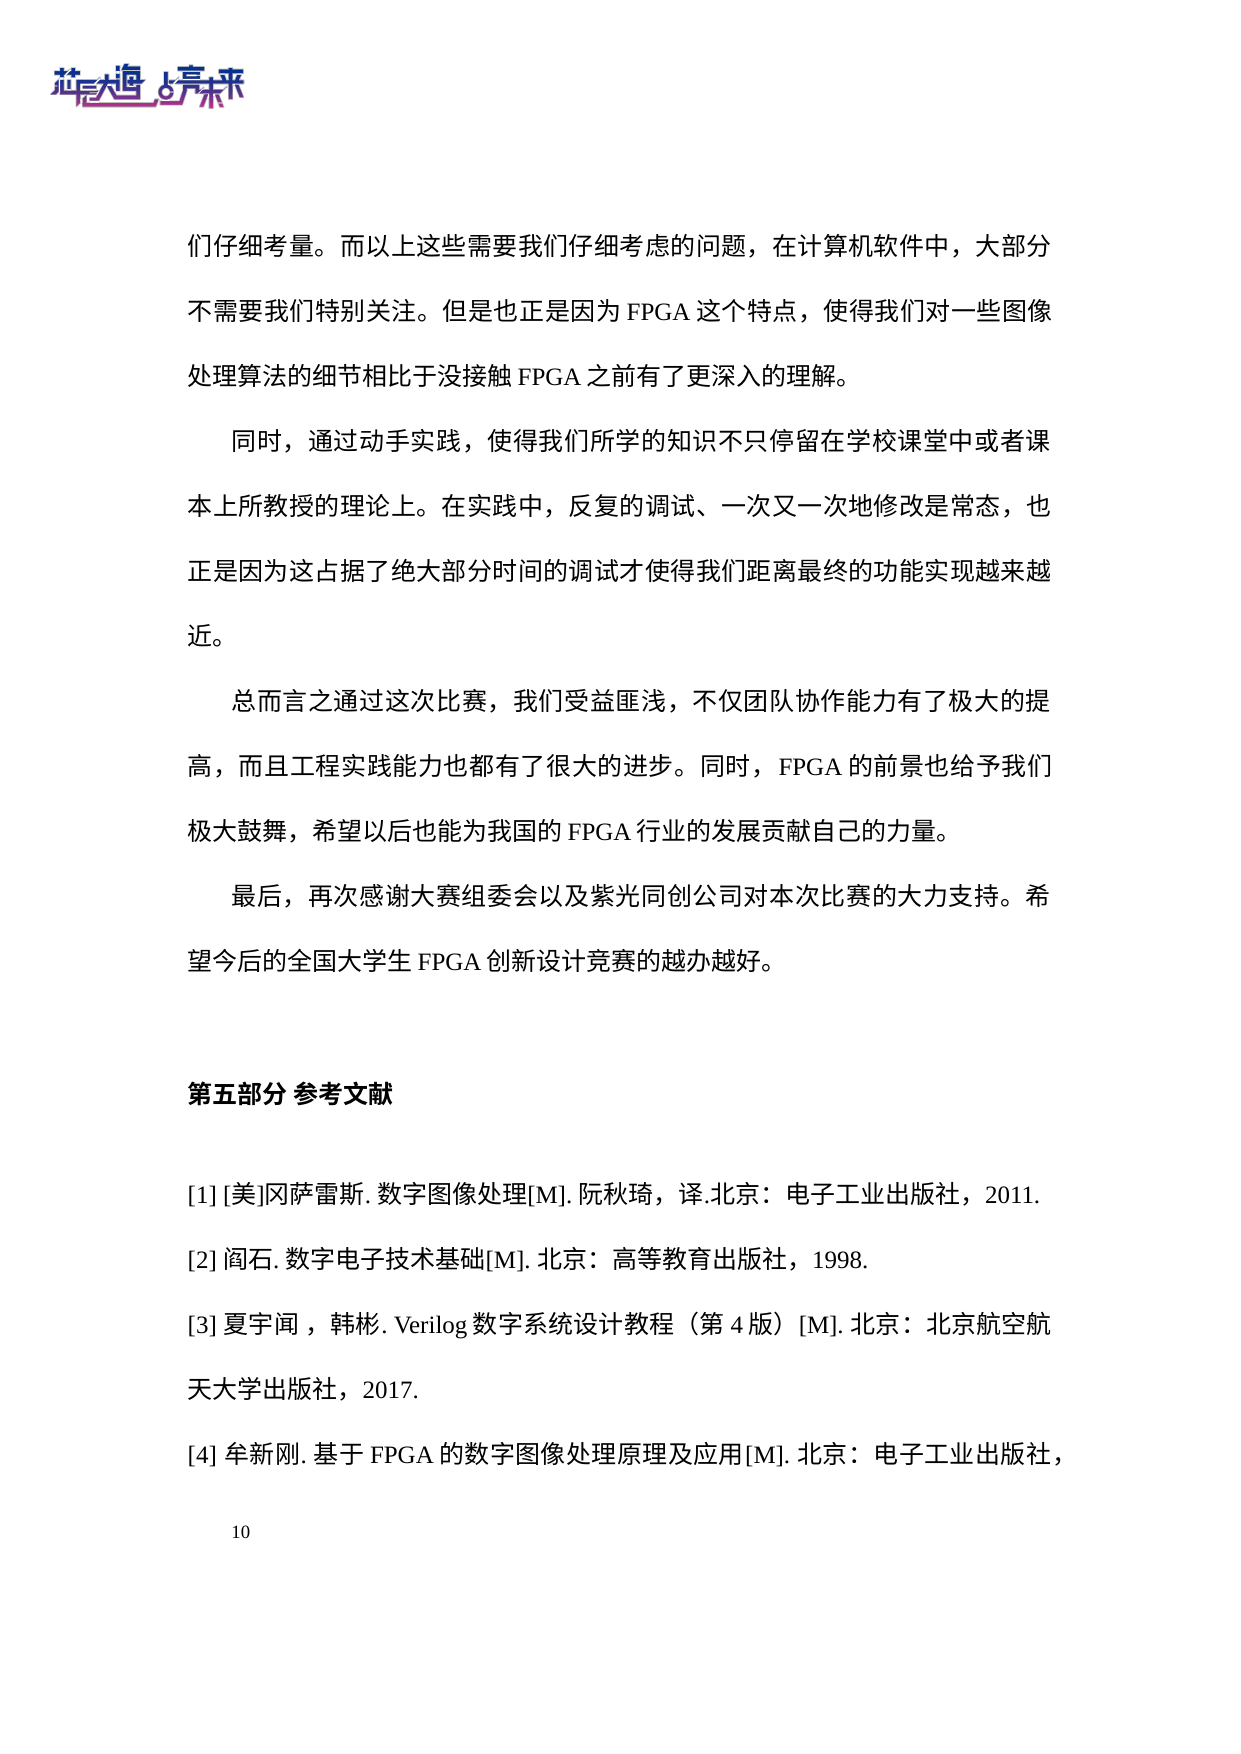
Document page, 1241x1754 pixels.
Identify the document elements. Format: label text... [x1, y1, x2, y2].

text [1] [美]冈萨雷斯. 数字图像处理[M]. 阮秋琦，译.北京：电子工业出版社，2011. [187, 1160, 1053, 1225]
text [3] 夏宇闻 ，韩彬. Verilog数字系统设计教程（第4版）[M]. 北京：北京航空航天大学出版社，2017. [187, 1290, 1053, 1420]
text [187, 212, 1053, 407]
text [187, 1420, 1053, 1485]
text 最后，再次感谢大赛组委会以及紫光同创公司对本次比赛的大力支持。希望今后的全国大学生FPGA创新设计竞赛的越办越好。 [187, 862, 1053, 992]
text 同时，通过动手实践，使得我们所学的知识不只停留在学校课堂中或者课本上所教授的理论上。在实践中，反复的调试、一次又一次地修改是常态，也正是因为这占据了绝大部分时间的调试才使得我们距离最终的功能实现越来越近。 [187, 407, 1053, 667]
picture [18, 47, 273, 119]
subtitle 参考文献 [187, 1060, 1053, 1125]
text [2] 阎石. 数字电子技术基础[M]. 北京：高等教育出版社，1998. [187, 1225, 1053, 1290]
text 总而言之通过这次比赛，我们受益匪浅，不仅团队协作能力有了极大的提高，而且工程实践能力也都有了很大的进步。同时，FPGA的前景也给予我们极大鼓舞，希望以后也能为我国的FPGA行业的发展贡献自己的力量。 [187, 667, 1053, 862]
